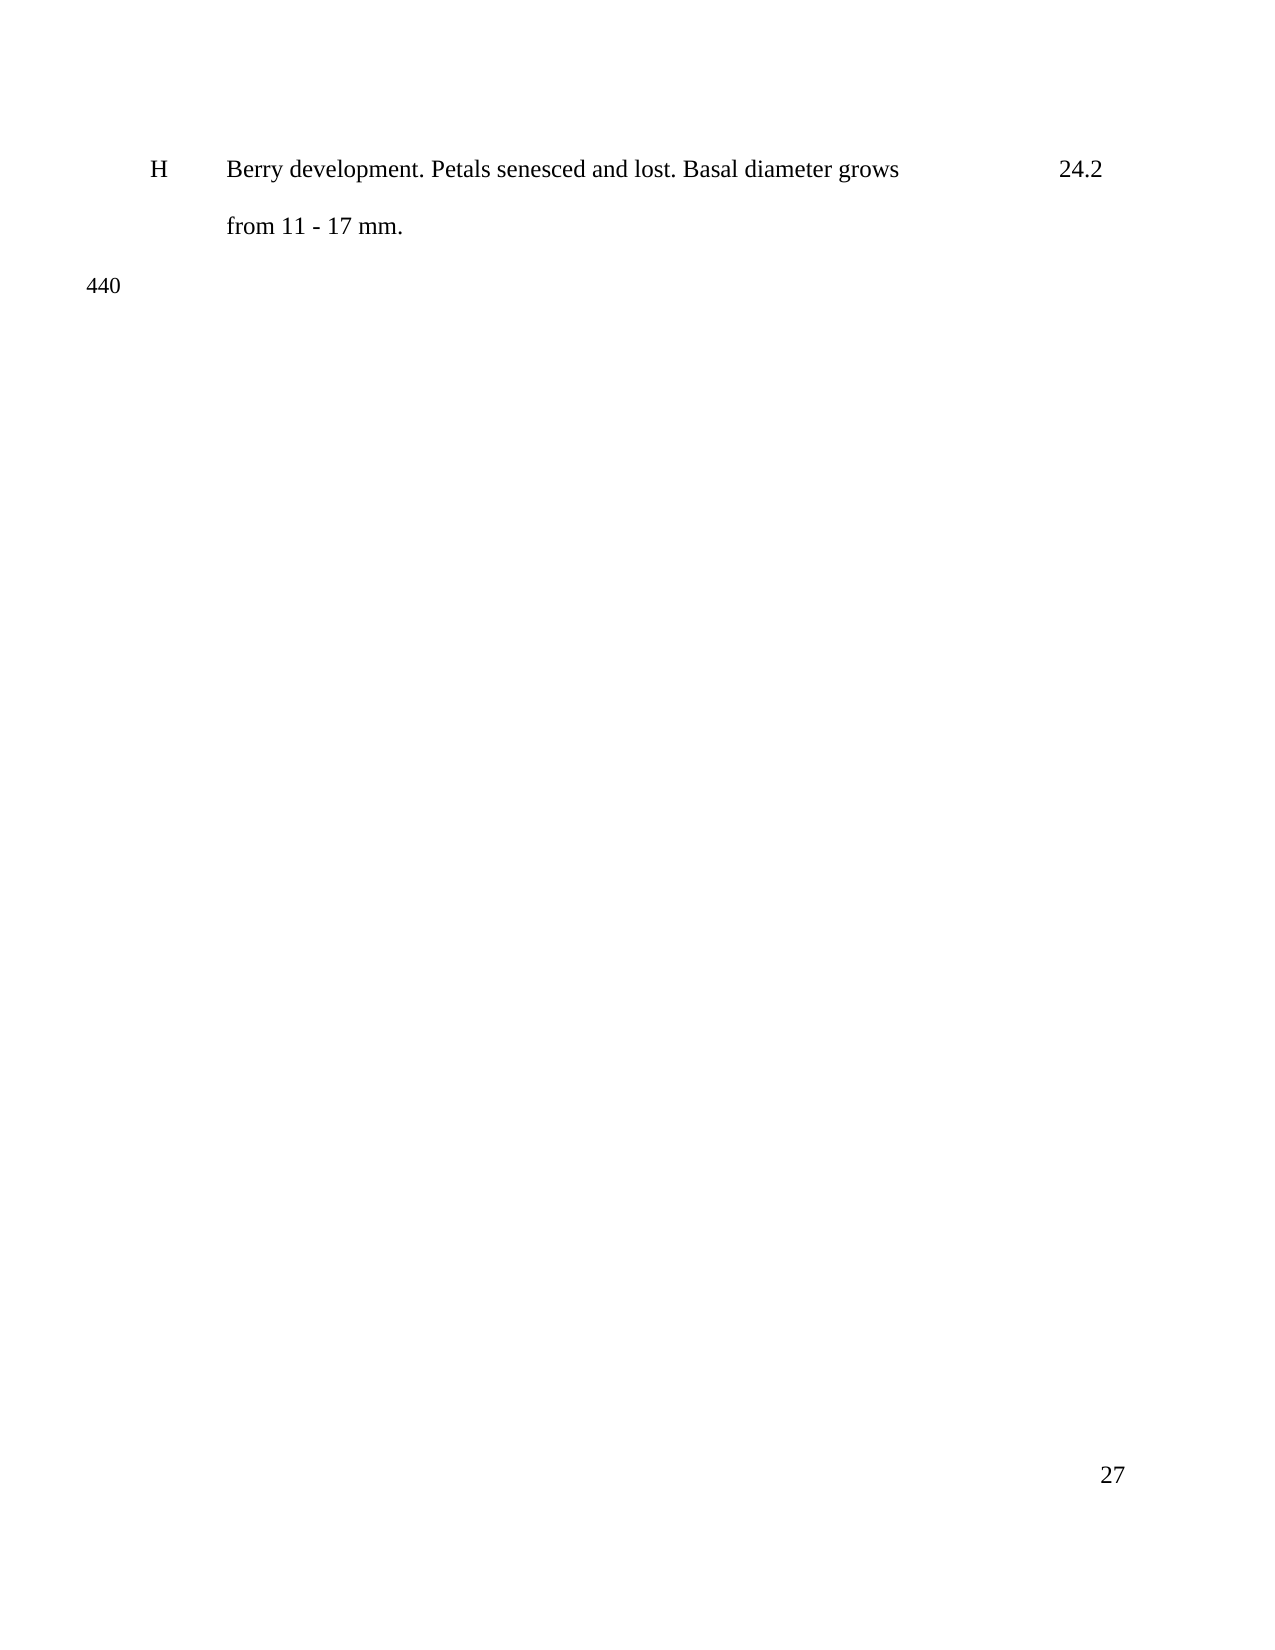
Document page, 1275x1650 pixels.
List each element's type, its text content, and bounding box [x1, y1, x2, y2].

table_cell Berry development. Petals senesced and lost. Basal diameter grows from 11 - 17 mm. [215, 150, 929, 272]
table_cell H [139, 150, 215, 272]
table_cell 24.2 [929, 150, 1114, 272]
